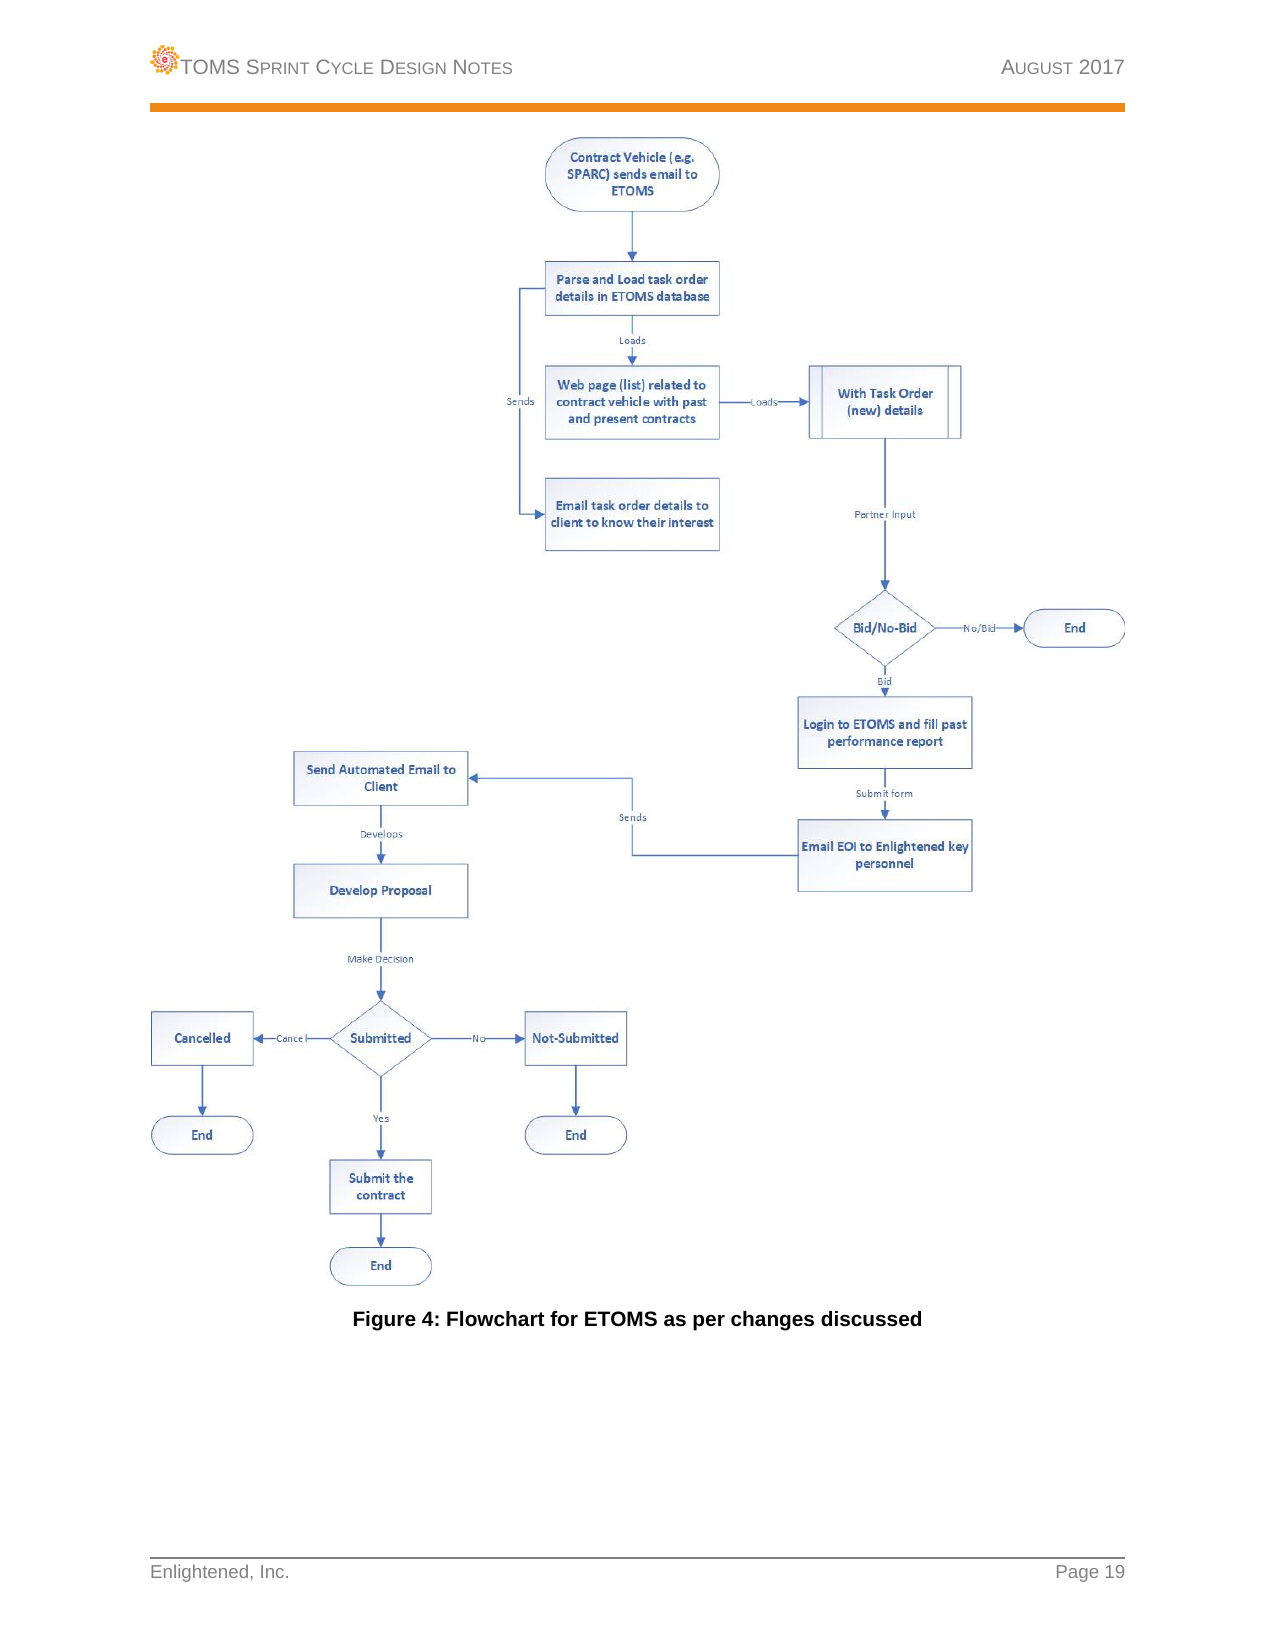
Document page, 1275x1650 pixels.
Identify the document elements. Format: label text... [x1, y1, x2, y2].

picture [150, 136, 1125, 1286]
text Figure 4: Flowchart for ETOMS as per changes discussed [150, 1306, 1125, 1330]
picture [150, 45, 180, 75]
